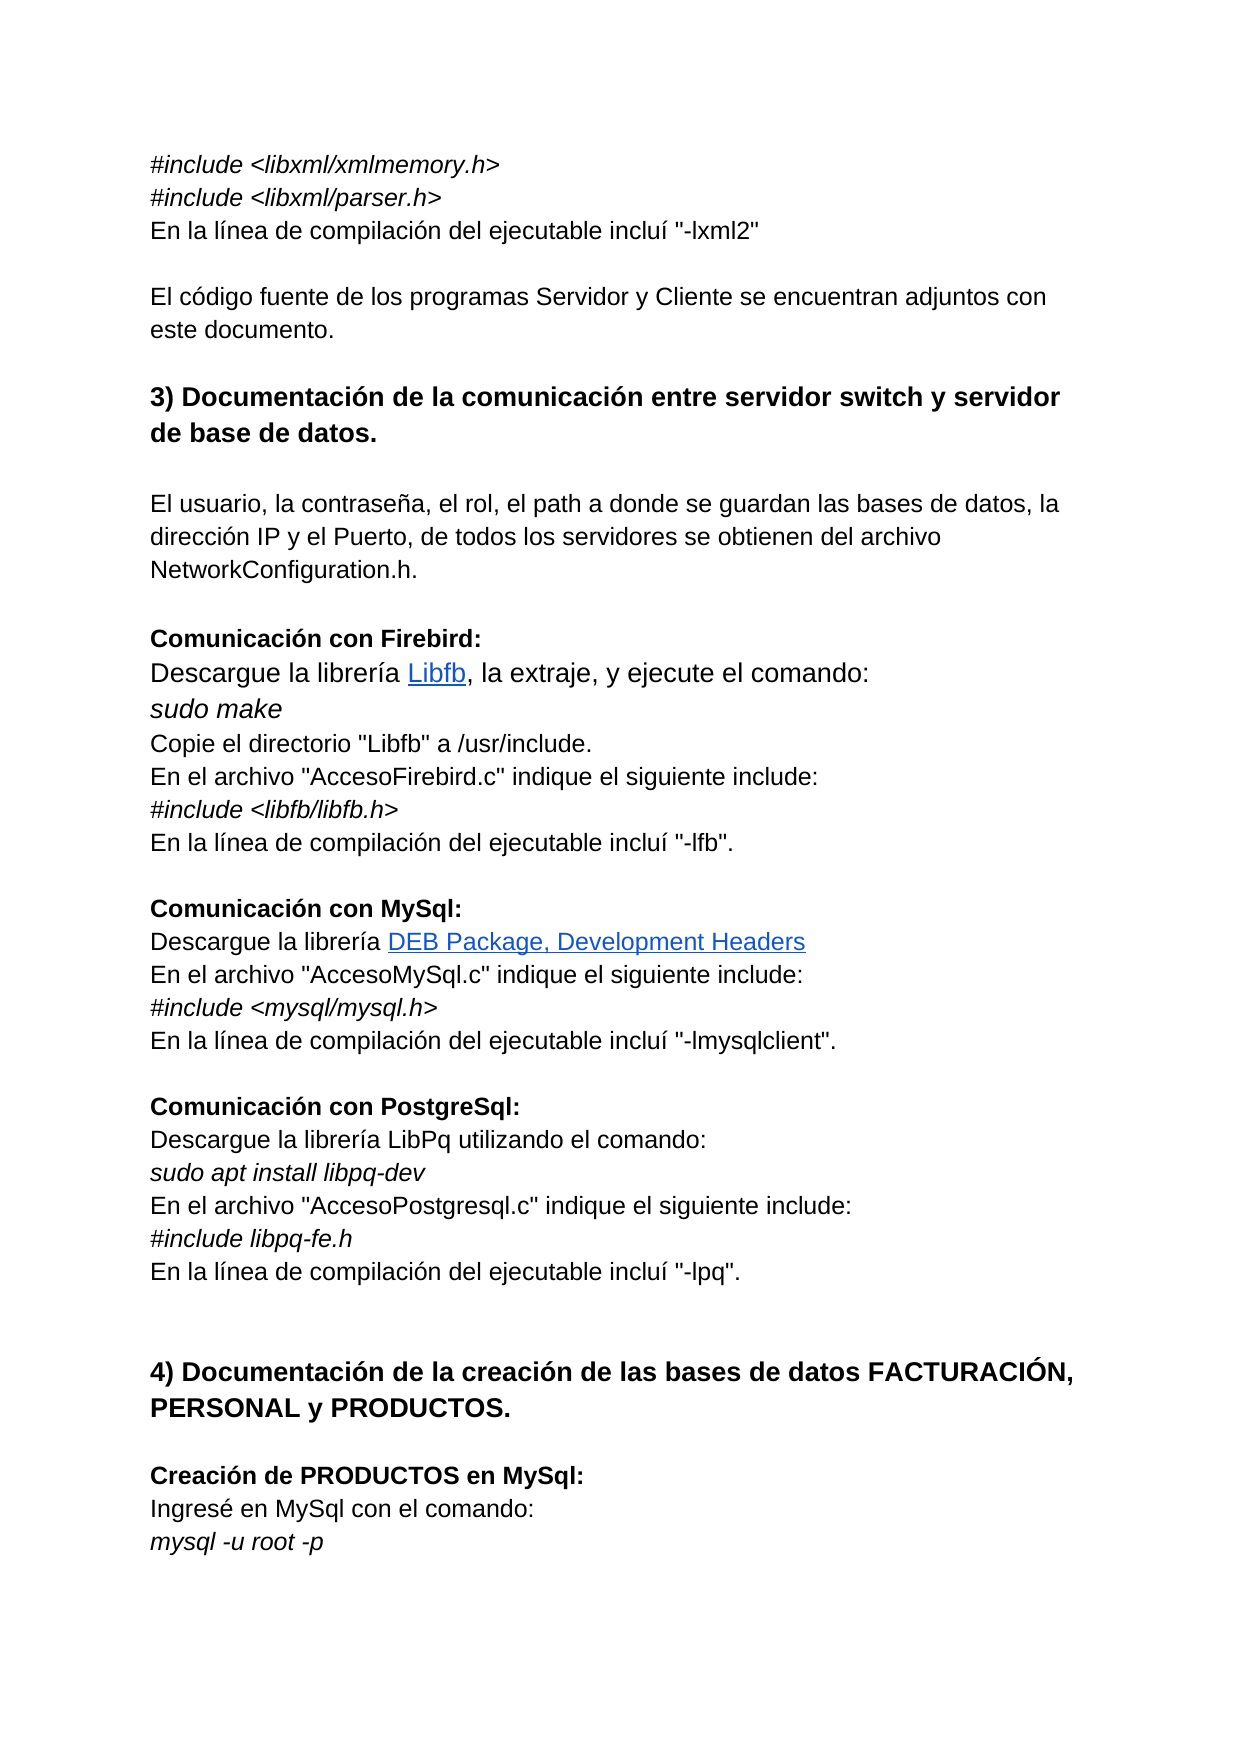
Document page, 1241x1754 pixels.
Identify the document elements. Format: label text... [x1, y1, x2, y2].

text En el archivo "AccesoPostgresql.c" indique el siguiente include: [150, 1191, 1090, 1220]
text En la línea de compilación del ejecutable incluí "-lpq". [150, 1257, 1090, 1286]
text #include <libxml/xmlmemory.h> [150, 150, 1090, 179]
text #include libpq-fe.h [150, 1224, 1090, 1253]
text 4) Documentación de la creación de las bases de datos FACTURACIÓN, PERSONAL y PRODUCTOS. [150, 1356, 1090, 1423]
text Copie el directorio "Libfb" a /usr/include. [150, 729, 1090, 758]
text En el archivo "AccesoMySql.c" indique el siguiente include: [150, 960, 1090, 989]
text 3) Documentación de la comunicación entre servidor switch y servidor de base de datos.­ [150, 381, 1090, 448]
text mysql -u root -p [150, 1527, 1090, 1556]
text Comunicación con PostgreSql: [150, 1092, 1090, 1121]
text Comunicación con Firebird: [150, 624, 1090, 653]
text Creación de PRODUCTOS en MySql: [150, 1461, 1090, 1490]
text En la línea de compilación del ejecutable incluí "-lxml2" [150, 216, 1090, 245]
text sudo apt install libpq-dev [150, 1158, 1090, 1187]
text El usuario, la contraseña, el rol, el path a donde se guardan las bases de datos, la dirección IP y el Puerto, de todos los servidores se obtienen del archivo NetworkConfiguration.h. [150, 489, 1090, 584]
text Ingresé en MySql con el comando: [150, 1494, 1090, 1523]
text Descargue la librería LibPq utilizando el comando: [150, 1125, 1090, 1154]
text sudo make [150, 693, 1090, 724]
text En la línea de compilación del ejecutable incluí "-lmysqlclient". [150, 1026, 1090, 1055]
text #include <mysql/mysql.h> [150, 993, 1090, 1022]
text El código fuente de los programas Servidor y Cliente se encuentran adjuntos con este documento. [150, 282, 1090, 344]
text Comunicación con MySql: [150, 894, 1090, 923]
text En la línea de compilación del ejecutable incluí "-lfb". [150, 828, 1090, 857]
text Descargue la librería DEB Package, Development Headers [150, 927, 1090, 956]
text En el archivo "AccesoFirebird.c" indique el siguiente include: [150, 762, 1090, 791]
text Descargue la librería Libfb, la extraje, y ejecute el comando: [150, 657, 1090, 688]
text #include <libxml/parser.h> [150, 183, 1090, 212]
text #include <libfb/libfb.h> [150, 795, 1090, 824]
